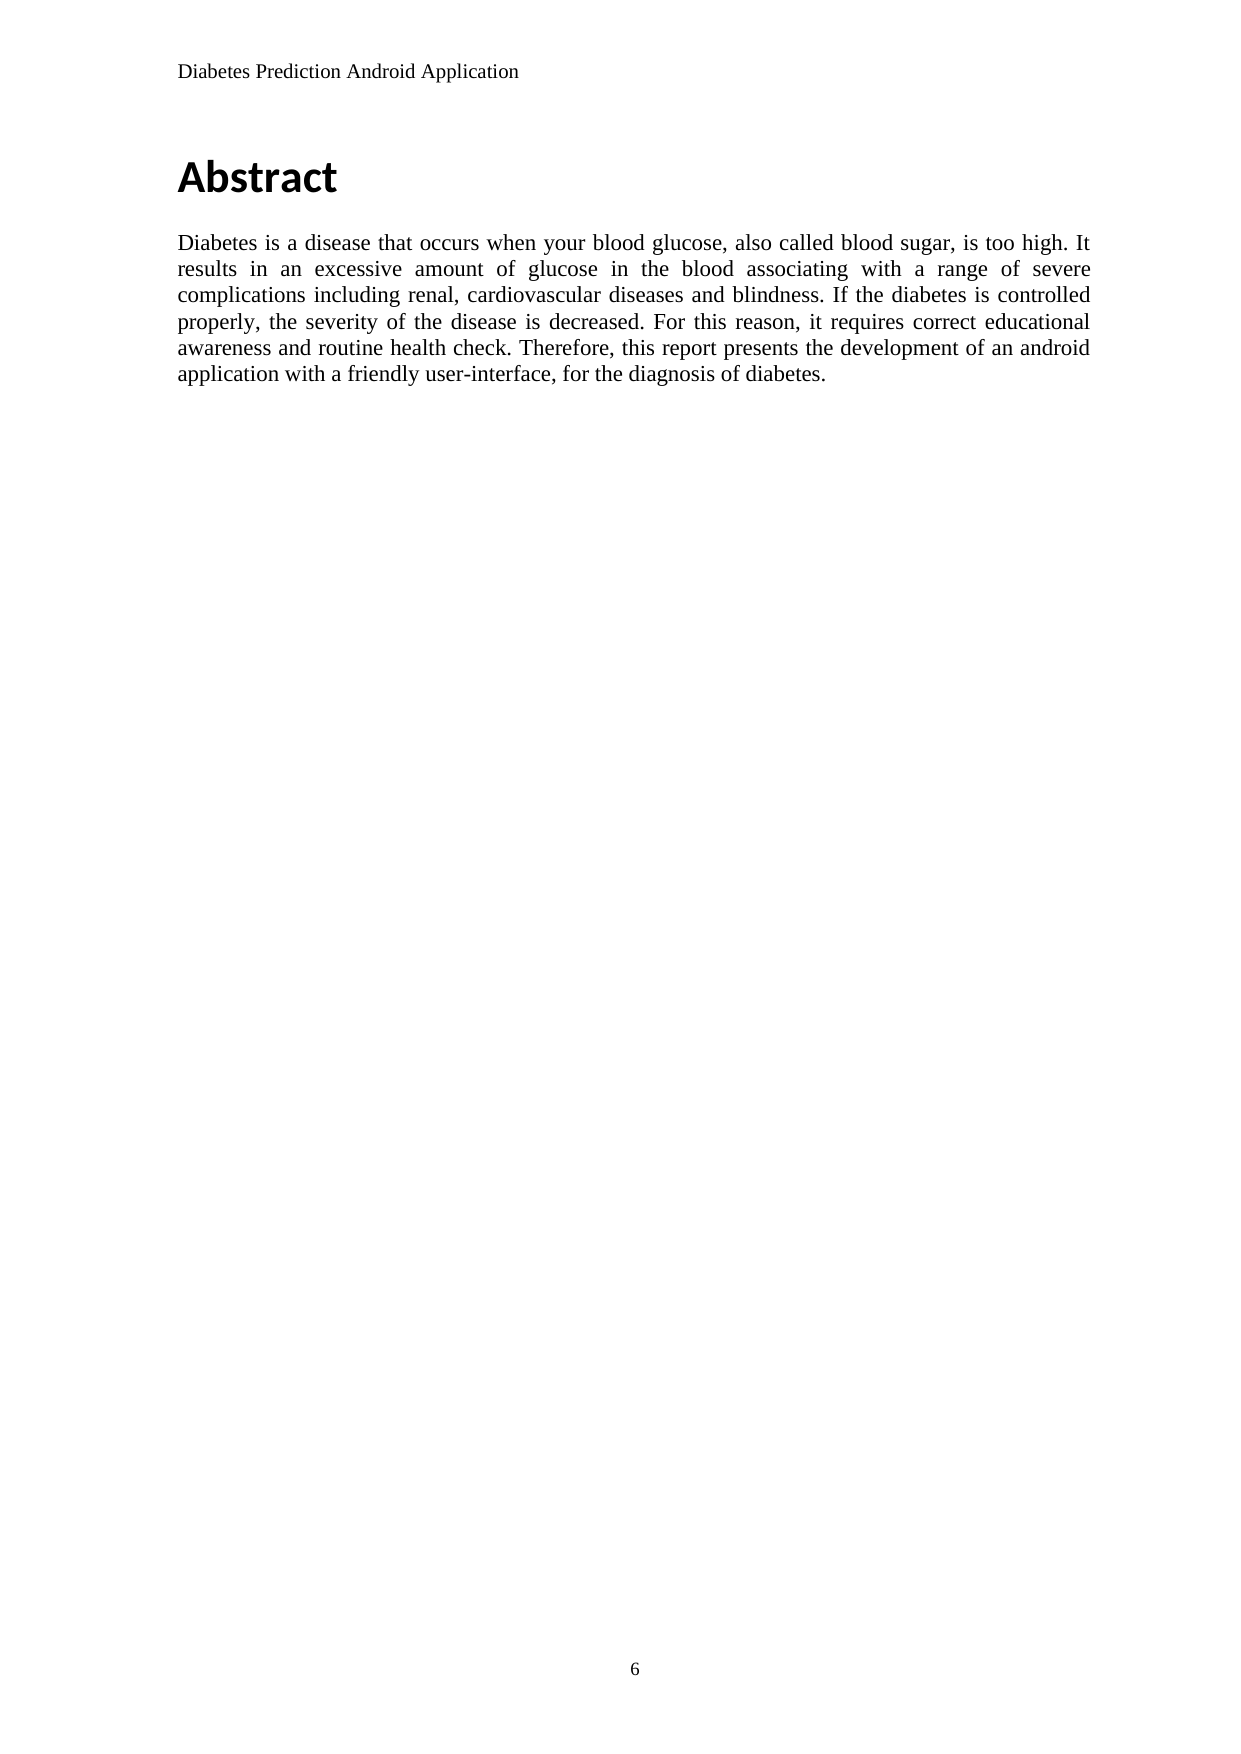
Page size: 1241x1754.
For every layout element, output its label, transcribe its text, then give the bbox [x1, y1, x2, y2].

subtitle Abstract [177, 148, 1092, 204]
text Diabetes is a disease that occurs when your blood glucose, also called blood sugar, is too high. It results in an excessive amount of glucose in the blood associating with a range of severe complications including renal, cardiovascular diseases and blindness. If the diabetes is controlled properly, the severity of the disease is decreased. For this reason, it requires correct educational awareness and routine health check. Therefore, this report presents the development of an android application with a friendly user-interface, for the diagnosis of diabetes. [177, 229, 1092, 387]
